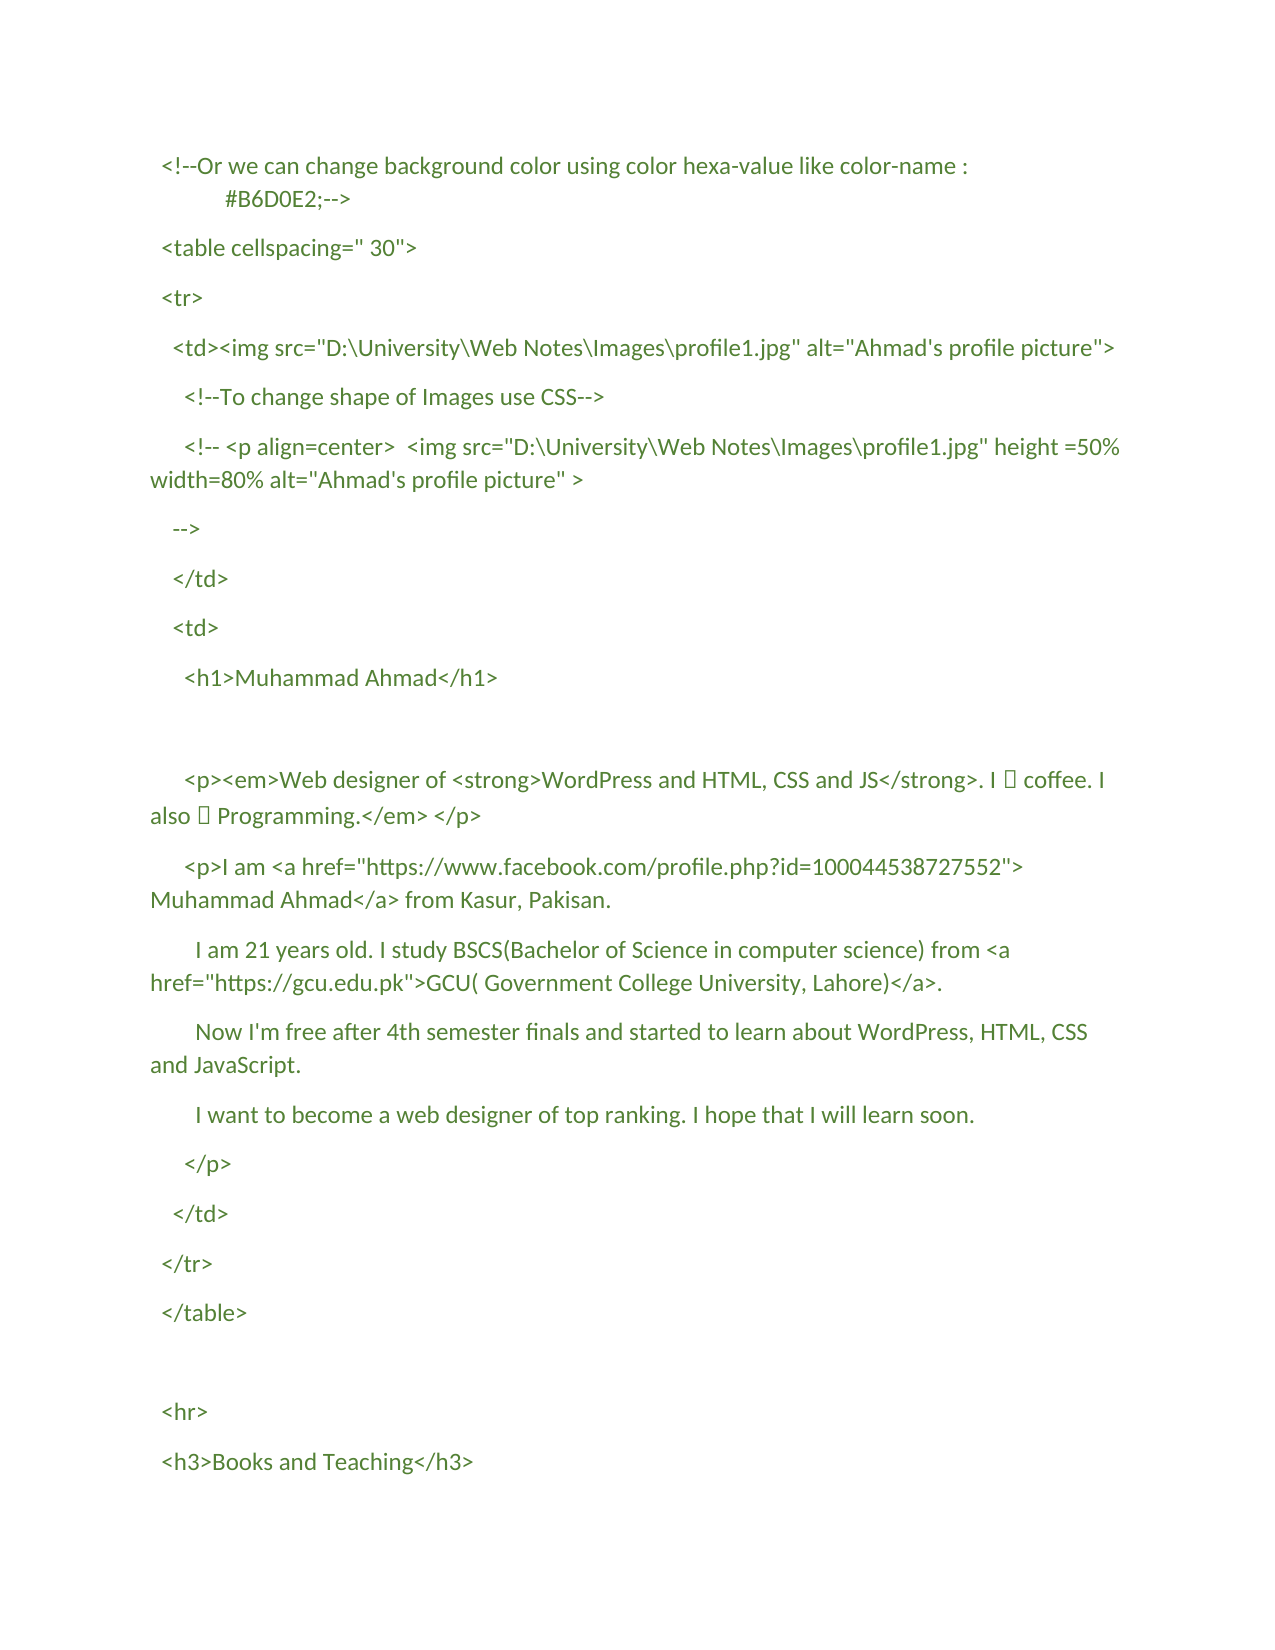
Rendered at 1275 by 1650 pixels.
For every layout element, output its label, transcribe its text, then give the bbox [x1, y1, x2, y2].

text <td> [150, 612, 1125, 643]
text I am 21 years old. I study BSCS(Bachelor of Science in computer science) from <a href="https://gcu.edu.pk">GCU( Government College University, Lahore)</a>. [150, 934, 1125, 997]
text <hr> [150, 1396, 1125, 1427]
text </td> [150, 1198, 1125, 1229]
text </p> [150, 1148, 1125, 1179]
text <table cellspacing=" 30"> [150, 232, 1125, 263]
text I want to become a web designer of top ranking. I hope that I will learn soon. [150, 1099, 1125, 1129]
text <p><em>Web designer of <strong>WordPress and HTML, CSS and JS</strong>. I 💗 coffee. I also 💖 Programming.</em> </p> [150, 761, 1125, 832]
text <tr> [150, 282, 1125, 313]
text </table> [150, 1297, 1125, 1328]
text --> [150, 513, 1125, 544]
text </tr> [150, 1248, 1125, 1278]
text <h3>Books and Teaching</h3> [150, 1446, 1125, 1477]
text Now I'm free after 4th semester finals and started to learn about WordPress, HTML, CSS and JavaScript. [150, 1016, 1125, 1080]
text <h1>Muhammad Ahmad</h1> [150, 662, 1125, 693]
text </td> [150, 563, 1125, 593]
text <!-- <p align=center> <img src="D:\University\Web Notes\Images\profile1.jpg" height =50% width=80% alt="Ahmad's profile picture" > [150, 431, 1125, 494]
text <td><img src="D:\University\Web Notes\Images\profile1.jpg" alt="Ahmad's profile picture"> [150, 332, 1125, 362]
text <!--Or we can change background color using color hexa-value like color-name : #B6D0E2;--> [150, 150, 1125, 213]
text <!--To change shape of Images use CSS--> [150, 381, 1125, 412]
text <p>I am <a href="https://www.facebook.com/profile.php?id=100044538727552"> Muhammad Ahmad</a> from Kasur, Pakisan. [150, 851, 1125, 915]
